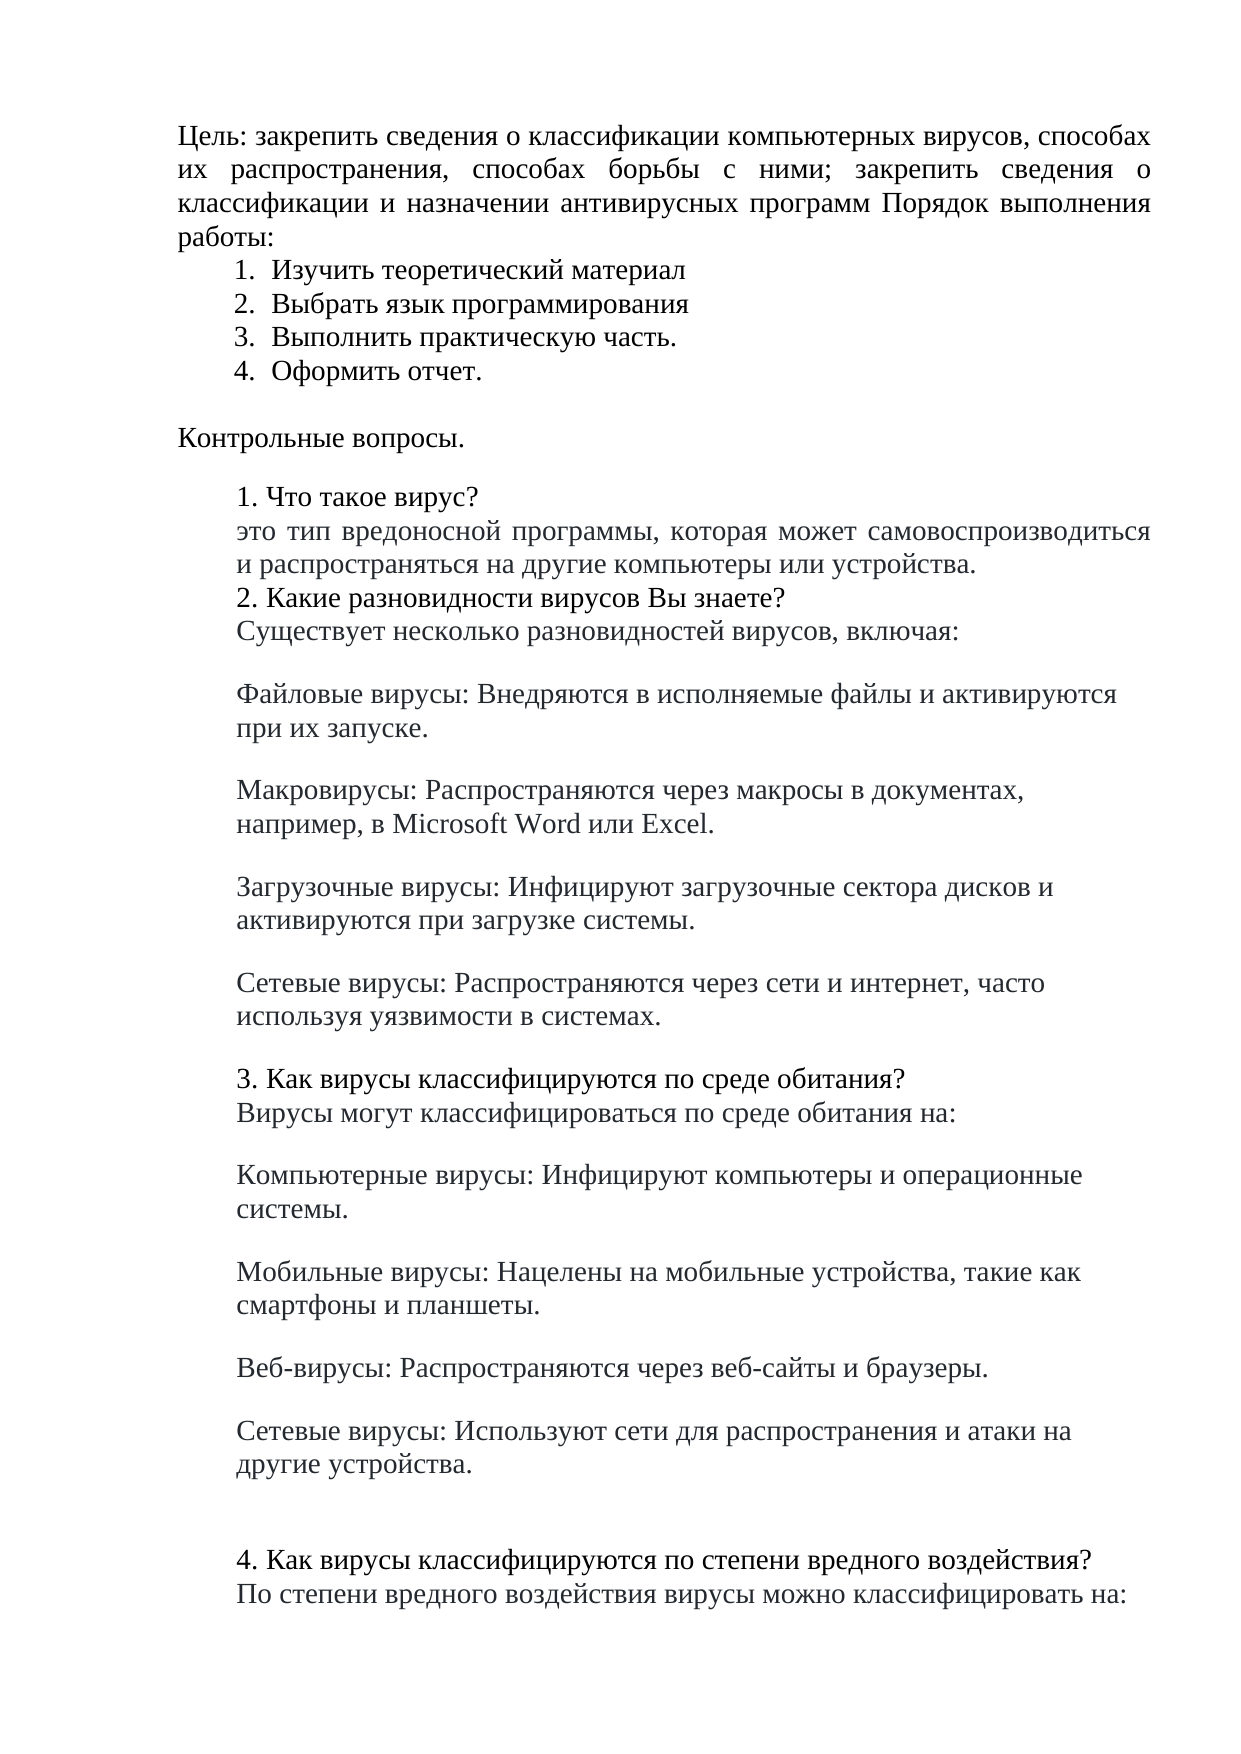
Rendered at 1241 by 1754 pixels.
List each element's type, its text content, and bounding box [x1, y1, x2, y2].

list Оформить отчет. [233, 353, 1152, 386]
list Выбрать язык программирования [233, 286, 1152, 319]
text Загрузочные вирусы: Инфицируют загрузочные сектора дисков и активируются при загрузке системы. [236, 869, 1152, 936]
text Файловые вирусы: Внедряются в исполняемые файлы и активируются при их запуске. [236, 676, 1152, 743]
list Какие разновидности вирусов Вы знаете? [236, 580, 1152, 613]
list Как вирусы классифицируются по среде обитания? [236, 1061, 1152, 1095]
list Как вирусы классифицируются по степени вредного воздействия? [236, 1542, 1152, 1576]
text Вирусы могут классифицироваться по среде обитания на: [236, 1095, 1152, 1128]
text Сетевые вирусы: Распространяются через сети и интернет, часто используя уязвимости в системах. [236, 965, 1152, 1032]
text Цель: закрепить сведения о классификации компьютерных вирусов, способах их распространения, способах борьбы с ними; закрепить сведения о классификации и назначении антивирусных программ Порядок выполнения работы: [177, 118, 1152, 252]
text Макровирусы: Распространяются через макросы в документах, например, в Microsoft Word или Excel. [236, 772, 1152, 839]
text Мобильные вирусы: Нацелены на мобильные устройства, такие как смартфоны и планшеты. [236, 1254, 1152, 1321]
text Компьютерные вирусы: Инфицируют компьютеры и операционные системы. [236, 1157, 1152, 1224]
list Что такое вирус? [236, 479, 1152, 513]
list Выполнить практическую часть. [233, 319, 1152, 353]
list Изучить теоретический материал [233, 252, 1152, 286]
text По степени вредного воздействия вирусы можно классифицировать на: [236, 1576, 1152, 1609]
text Сетевые вирусы: Используют сети для распространения и атаки на другие устройства. [236, 1413, 1152, 1480]
text Существует несколько разновидностей вирусов, включая: [236, 613, 1152, 647]
text Контрольные вопросы. [177, 420, 1152, 453]
text Веб-вирусы: Распространяются через веб-сайты и браузеры. [236, 1350, 1152, 1383]
text это тип вредоносной программы, которая может самовоспроизводиться и распространяться на другие компьютеры или устройства. [236, 513, 1152, 580]
